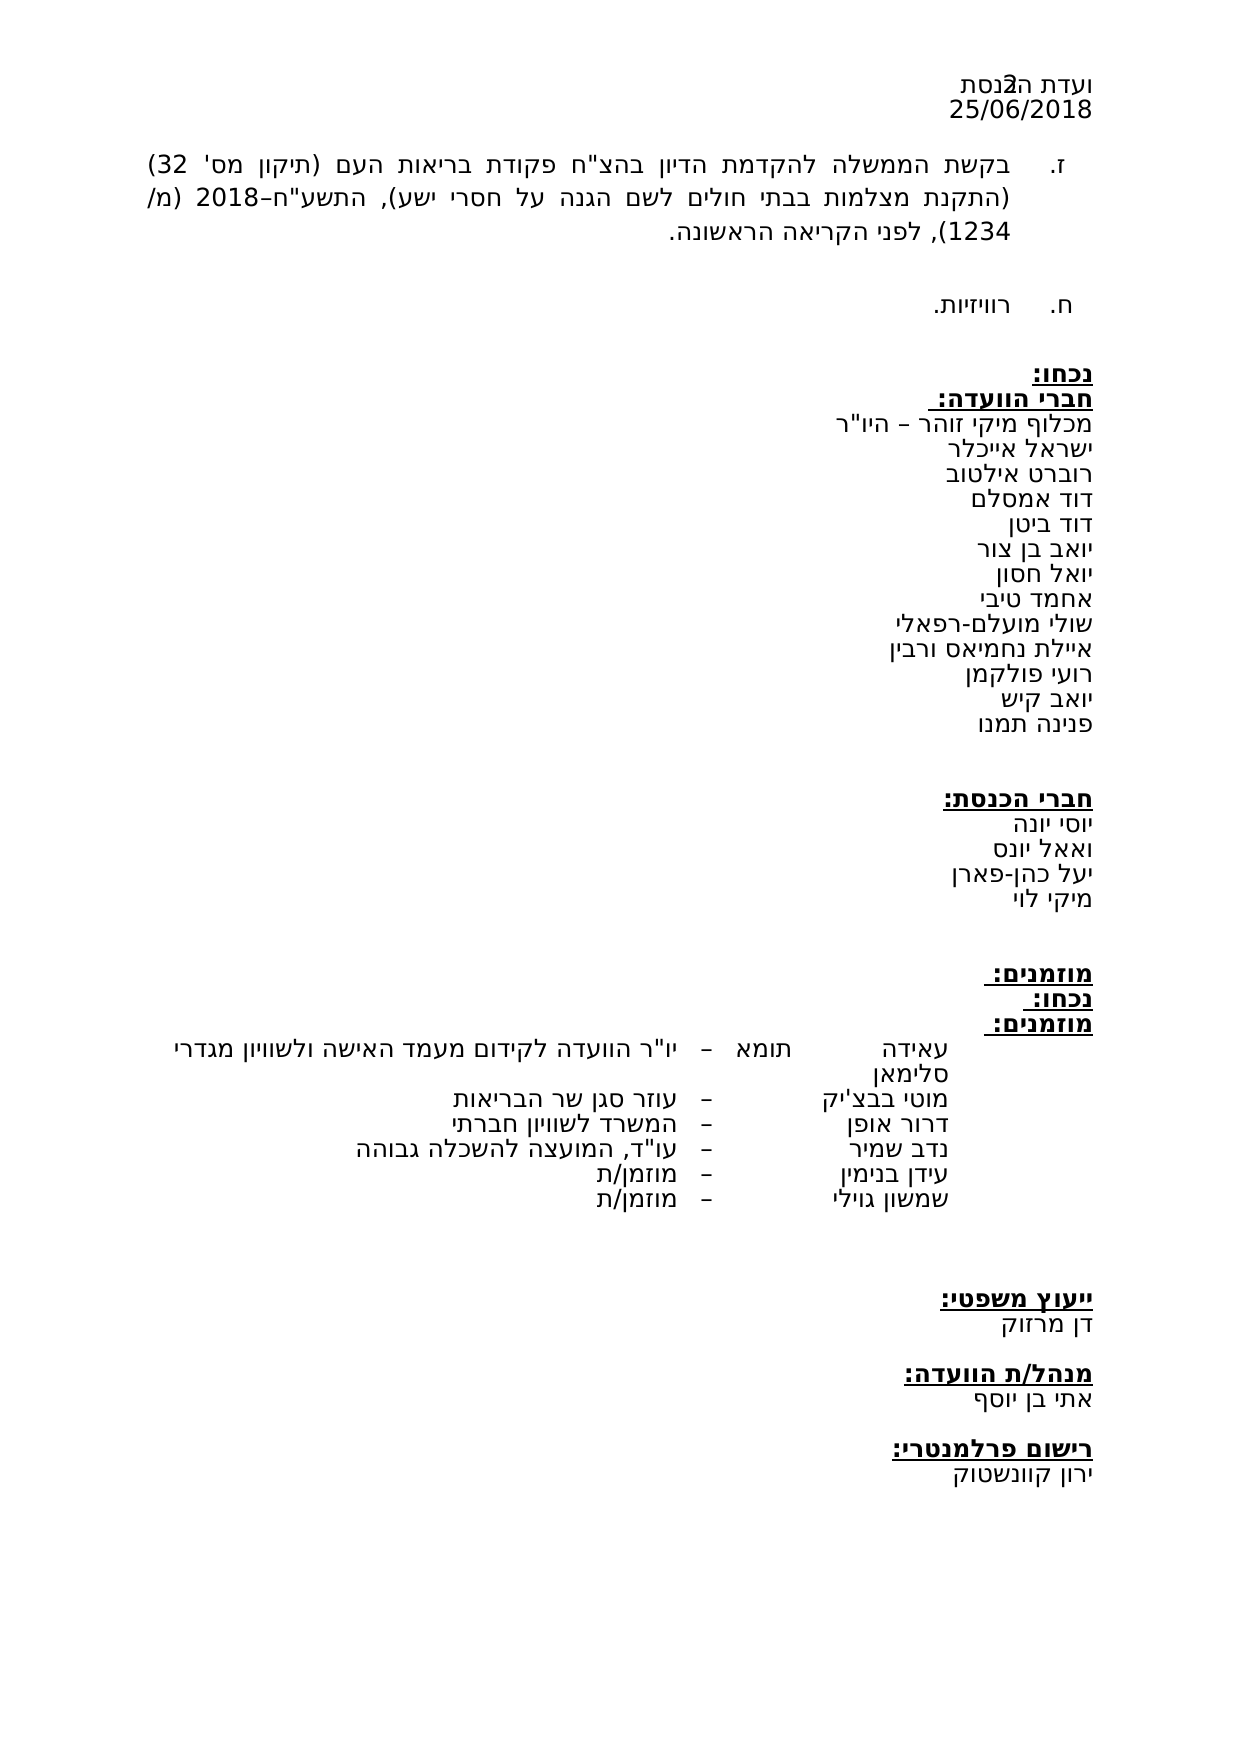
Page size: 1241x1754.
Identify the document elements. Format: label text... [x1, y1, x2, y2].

text יואב קיש [147, 687, 1093, 712]
table_cell – [689, 1163, 724, 1187]
table_cell עידן בנימין [724, 1163, 960, 1187]
text מוזמנים: [147, 962, 1093, 987]
table_cell – [689, 1113, 724, 1137]
text מכלוף מיקי זוהר – היו"ר [147, 412, 1093, 437]
text דן מרזוק [147, 1312, 1093, 1337]
list רוויזיות. [147, 290, 1049, 319]
table_cell – [689, 1138, 724, 1162]
text נכחו: [147, 362, 1093, 387]
table_cell המשרד לשוויון חברתי [133, 1113, 689, 1137]
table_header עאידה תומא סלימאן [724, 1038, 960, 1087]
text חברי הוועדה: [147, 387, 1093, 412]
list בקשת הממשלה להקדמת הדיון בהצ"ח פקודת בריאות העם (תיקון מס' 32) (התקנת מצלמות בבתי חולים לשם הגנה על חסרי ישע), התשע"ח–2018 (מ/1234), לפני הקריאה הראשונה. [147, 150, 1049, 246]
table_cell נדב שמיר [724, 1138, 960, 1162]
text שולי מועלם-רפאלי [147, 612, 1093, 637]
text יעל כהן-פארן [147, 862, 1093, 887]
table_cell דרור אופן [724, 1113, 960, 1137]
text ירון קוונשטוק [147, 1462, 1093, 1487]
text איילת נחמיאס ורבין [147, 637, 1093, 662]
table_cell – [689, 1088, 724, 1112]
text מוזמנים: [147, 1012, 1093, 1037]
text ואאל יונס [147, 837, 1093, 862]
text יוסי יונה [147, 812, 1093, 837]
text ייעוץ משפטי: [147, 1287, 1093, 1312]
text אתי בן יוסף [147, 1387, 1093, 1412]
text דוד ביטן [147, 512, 1093, 537]
table_cell – [689, 1188, 724, 1212]
text יואל חסון [147, 562, 1093, 587]
table_cell עו"ד, המועצה להשכלה גבוהה [133, 1138, 689, 1162]
text רישום פרלמנטרי: [147, 1437, 1093, 1462]
text רועי פולקמן [147, 662, 1093, 687]
text דוד אמסלם [147, 487, 1093, 512]
table_header – [689, 1038, 724, 1087]
text מיקי לוי [147, 887, 1093, 912]
table_cell עוזר סגן שר הבריאות [133, 1088, 689, 1112]
text יואב בן צור [147, 537, 1093, 562]
table_cell מוזמן/ת [133, 1163, 689, 1187]
text רוברט אילטוב [147, 462, 1093, 487]
text נכחו: [147, 987, 1093, 1012]
text אחמד טיבי [147, 587, 1093, 612]
table_cell מוטי בבצ'יק [724, 1088, 960, 1112]
table_header יו"ר הוועדה לקידום מעמד האישה ולשוויון מגדרי [133, 1038, 689, 1087]
text מנהל/ת הוועדה: [147, 1362, 1093, 1387]
text ישראל אייכלר [147, 437, 1093, 462]
text פנינה תמנו [147, 712, 1093, 737]
text חברי הכנסת: [147, 787, 1093, 812]
table_cell שמשון גוילי [724, 1188, 960, 1212]
table_cell מוזמן/ת [133, 1188, 689, 1212]
